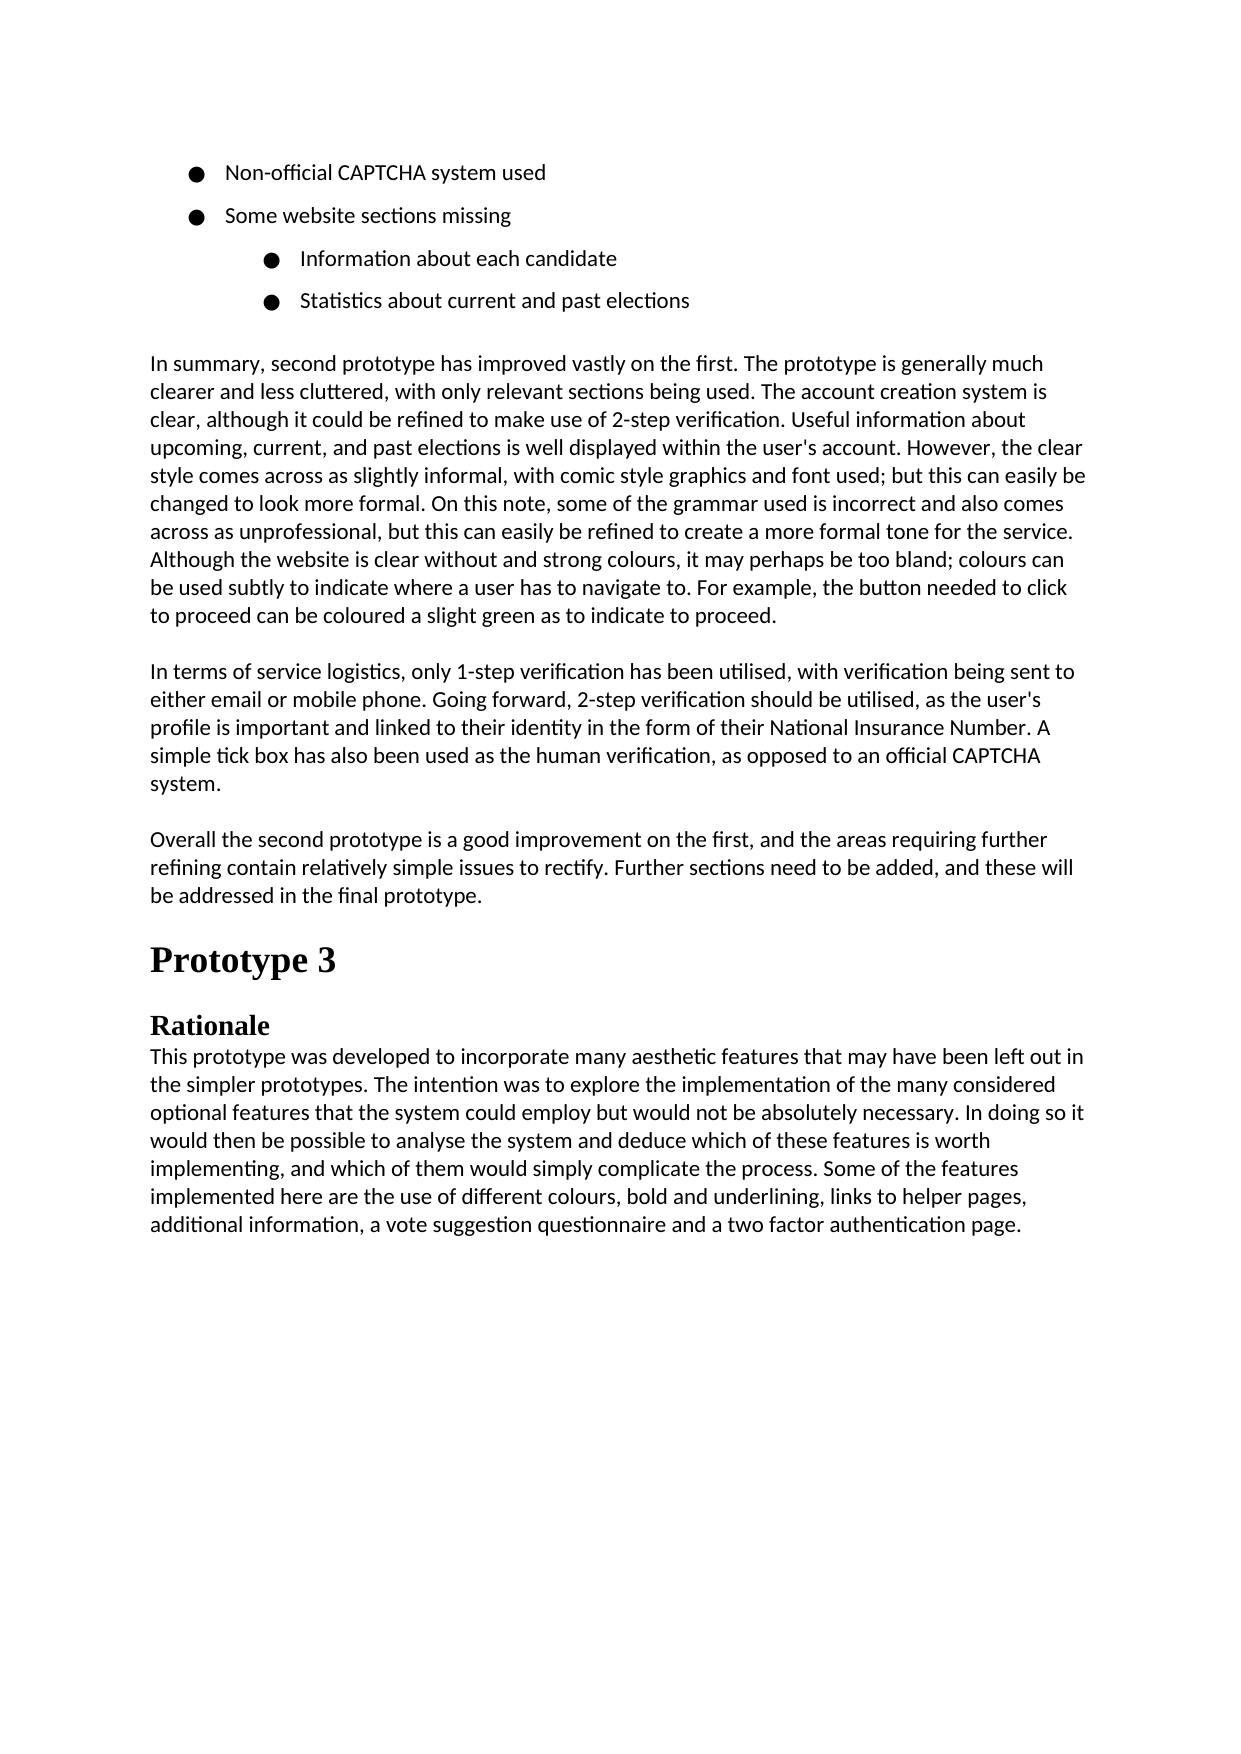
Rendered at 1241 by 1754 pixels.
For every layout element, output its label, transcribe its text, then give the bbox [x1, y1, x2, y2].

list Some website sections missing [187, 193, 1090, 235]
subtitle Prototype 3 [150, 937, 1090, 980]
text This prototype was developed to incorporate many aesthetic features that may have been left out in the simpler prototypes. The intention was to explore the implementation of the many considered optional features that the system could employ but would not be absolutely necessary. In doing so it would then be possible to analyse the system and deduce which of these features is worth implementing, and which of them would simply complicate the process. Some of the features implemented here are the use of different colours, bold and underlining, links to helper pages, additional information, a vote suggestion questionnaire and a two factor authentication page. [150, 1042, 1090, 1238]
text In summary, second prototype has improved vastly on the first. The prototype is generally much clearer and less cluttered, with only relevant sections being used. The account creation system is clear, although it could be refined to make use of 2-step verification. Useful information about upcoming, current, and past elections is well displayed within the user's account. However, the clear style comes across as slightly informal, with comic style graphics and font used; but this can easily be changed to look more formal. On this note, some of the grammar used is incorrect and also comes across as unprofessional, but this can easily be refined to create a more formal tone for the service. Although the website is clear without and strong colours, it may perhaps be too bland; colours can be used subtly to indicate where a user has to navigate to. For example, the button needed to click to proceed can be coloured a slight green as to indicate to proceed. [150, 349, 1090, 629]
text Overall the second prototype is a good improvement on the first, and the areas requiring further refining contain relatively simple issues to rectify. Further sections need to be added, and these will be addressed in the final prototype. [150, 825, 1090, 909]
list Information about each candidate [262, 235, 1090, 278]
subtitle Rationale [150, 1008, 1090, 1042]
text In terms of service logistics, only 1-step verification has been utilised, with verification being sent to either email or mobile phone. Going forward, 2-step verification should be utilised, as the user's profile is important and linked to their identity in the form of their National Insurance Number. A simple tick box has also been used as the human verification, as opposed to an official CAPTCHA system. [150, 657, 1090, 797]
list Non-official CAPTCHA system used [187, 150, 1090, 193]
list Statistics about current and past elections [262, 278, 1090, 321]
